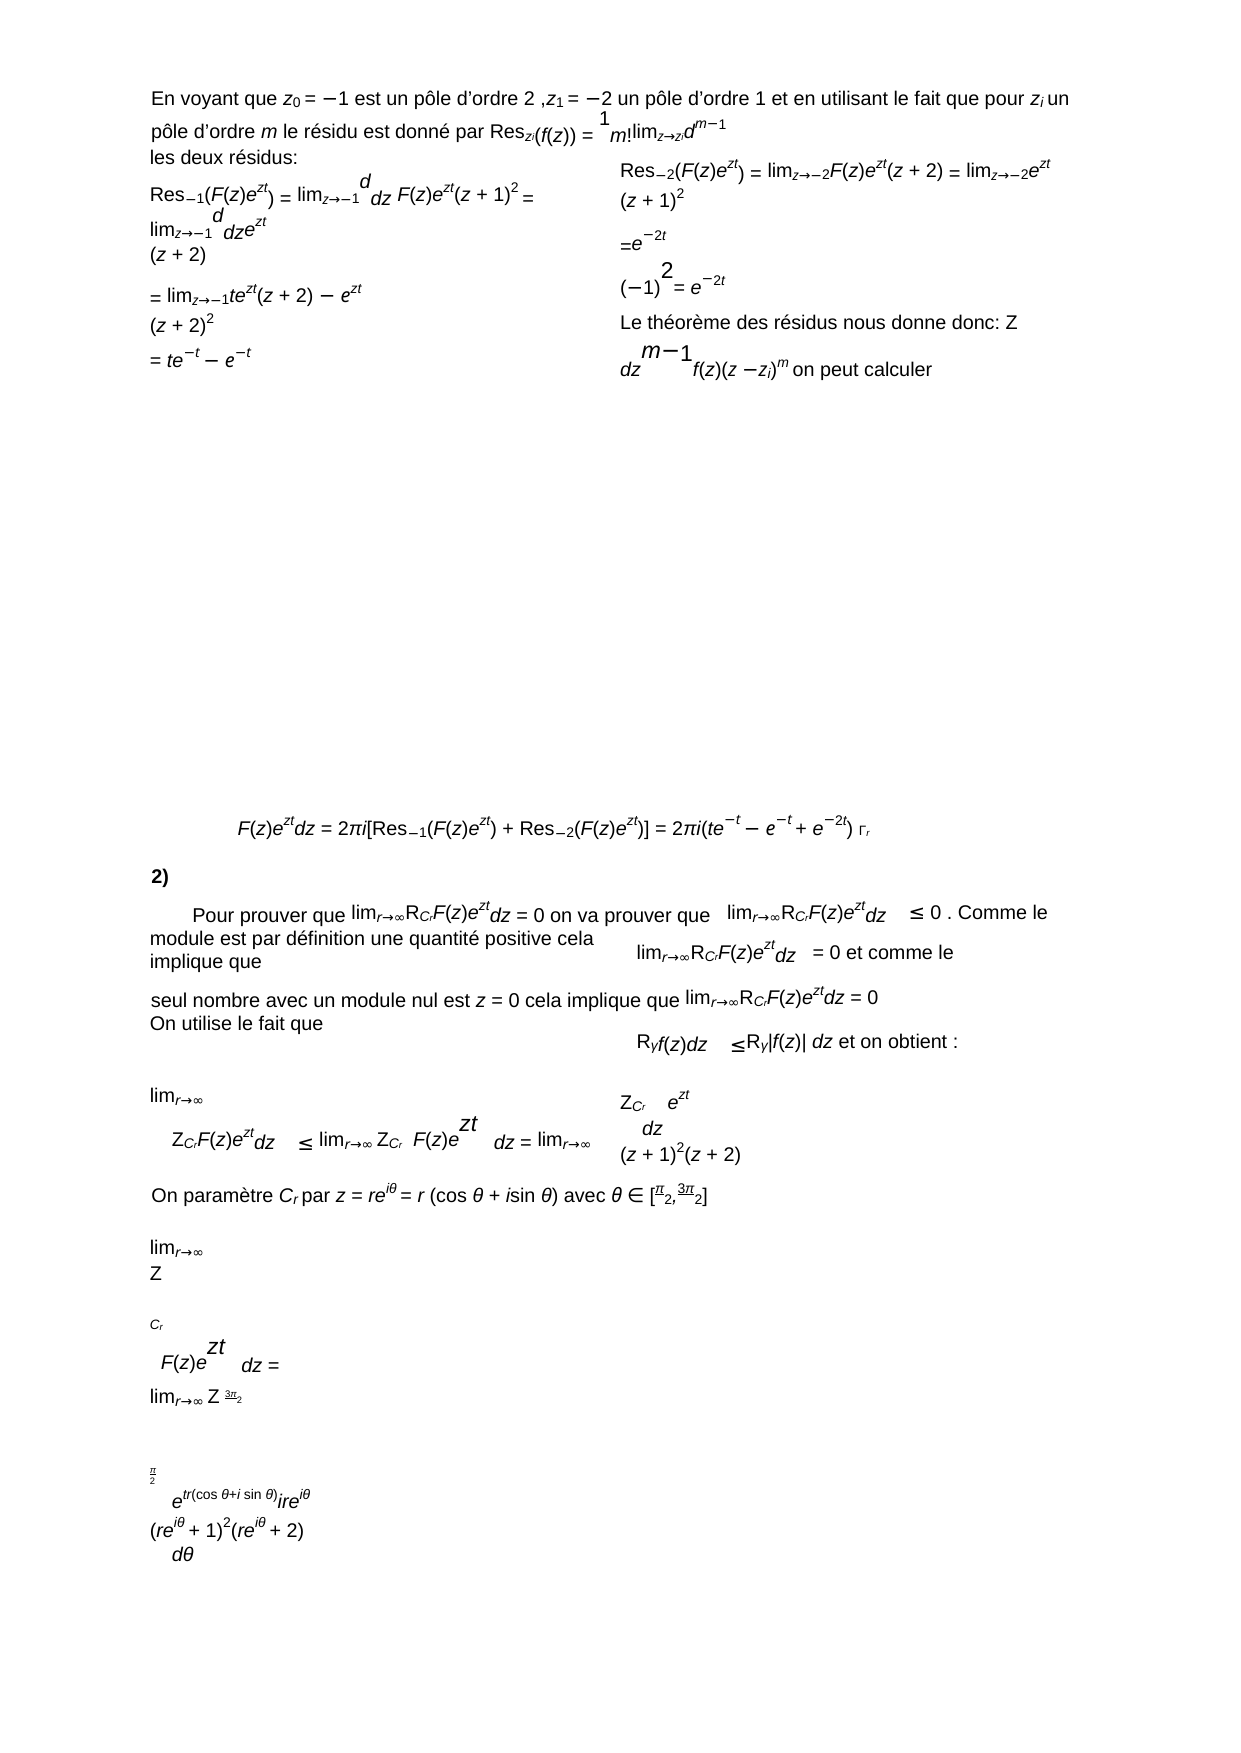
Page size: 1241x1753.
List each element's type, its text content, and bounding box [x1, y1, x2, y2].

text limr→∞ [149, 1077, 620, 1109]
text F(z)eztdz = 2πi[Res−1(F(z)ezt) + Res−2(F(z)ezt)] = 2πi(te−t − e−t + e−2t) Γr [214, 813, 931, 841]
text Pour prouver que limr→∞RCrF(z)eztdz = 0 on va prouver que limr→∞RCrF(z)eztdz ≤ 0 . Comme le [149, 887, 1090, 927]
text (−1)2= e−2t [620, 257, 1090, 303]
text Cr [149, 1313, 338, 1333]
text les deux résidus: [149, 146, 620, 169]
text ZCrF(z)eztdz ≤ limr→∞ ZCr F(z)ezt dz = limr→∞ ZCr ezt [149, 1077, 1090, 1157]
text dz [620, 1116, 1090, 1139]
text seul nombre avec un module nul est z = 0 cela implique que limr→∞RCrF(z)eztdz = 0 [151, 972, 1090, 1012]
text On paramètre Cr par z = reiθ = r (cos θ + isin θ) avec θ ∈ [π2,3π2] [151, 1180, 1090, 1208]
text module est par définition une quantité positive cela implique que [149, 927, 620, 972]
text (z + 2) [149, 243, 620, 266]
text Res−2(F(z)ezt) = limz→−2F(z)ezt(z + 2) = limz→−2ezt [620, 146, 1090, 185]
text En voyant que z0 = −1 est un pôle d’ordre 2 ,z1 = −2 un pôle d’ordre 1 et en utilisant le fait que pour zi un pôle d’ordre m le résidu est donné par Reszi(f(z)) = 1m!limz→zidm−1 [151, 84, 1090, 146]
text = te−t − e−t [149, 342, 620, 374]
text dzm−1f(z)(z −zi)m on peut calculer [620, 334, 1090, 388]
text (z + 2)2 [149, 310, 620, 337]
text 2) [151, 864, 1090, 887]
text =e−2t [620, 218, 1090, 257]
text limr→∞ [149, 1229, 338, 1262]
text Rγf(z)dz ≤Rγ|f(z)| dz et on obtient : [620, 1012, 1090, 1059]
text F(z)ezt dz = limr→∞ Z 3π2 [149, 1333, 338, 1411]
text dθ [149, 1543, 338, 1566]
text Z [149, 1262, 338, 1284]
text limr→∞RCrF(z)eztdz = 0 et comme le [620, 927, 1090, 966]
text Res−1(F(z)ezt) = limz→−1ddz F(z)ezt(z + 1)2 = limz→−1ddzezt [149, 174, 620, 243]
text Le théorème des résidus nous donne donc: Z [620, 311, 1090, 333]
text (z + 1)2(z + 2) [620, 1139, 1090, 1167]
text etr(cos θ+i sin θ)ireiθ (reiθ + 1)2(reiθ + 2) [149, 1486, 338, 1542]
text (z + 1)2 [620, 185, 1090, 213]
text = limz→−1tezt(z + 2) − ezt [149, 270, 620, 310]
text On utilise le fait que [149, 1012, 620, 1034]
